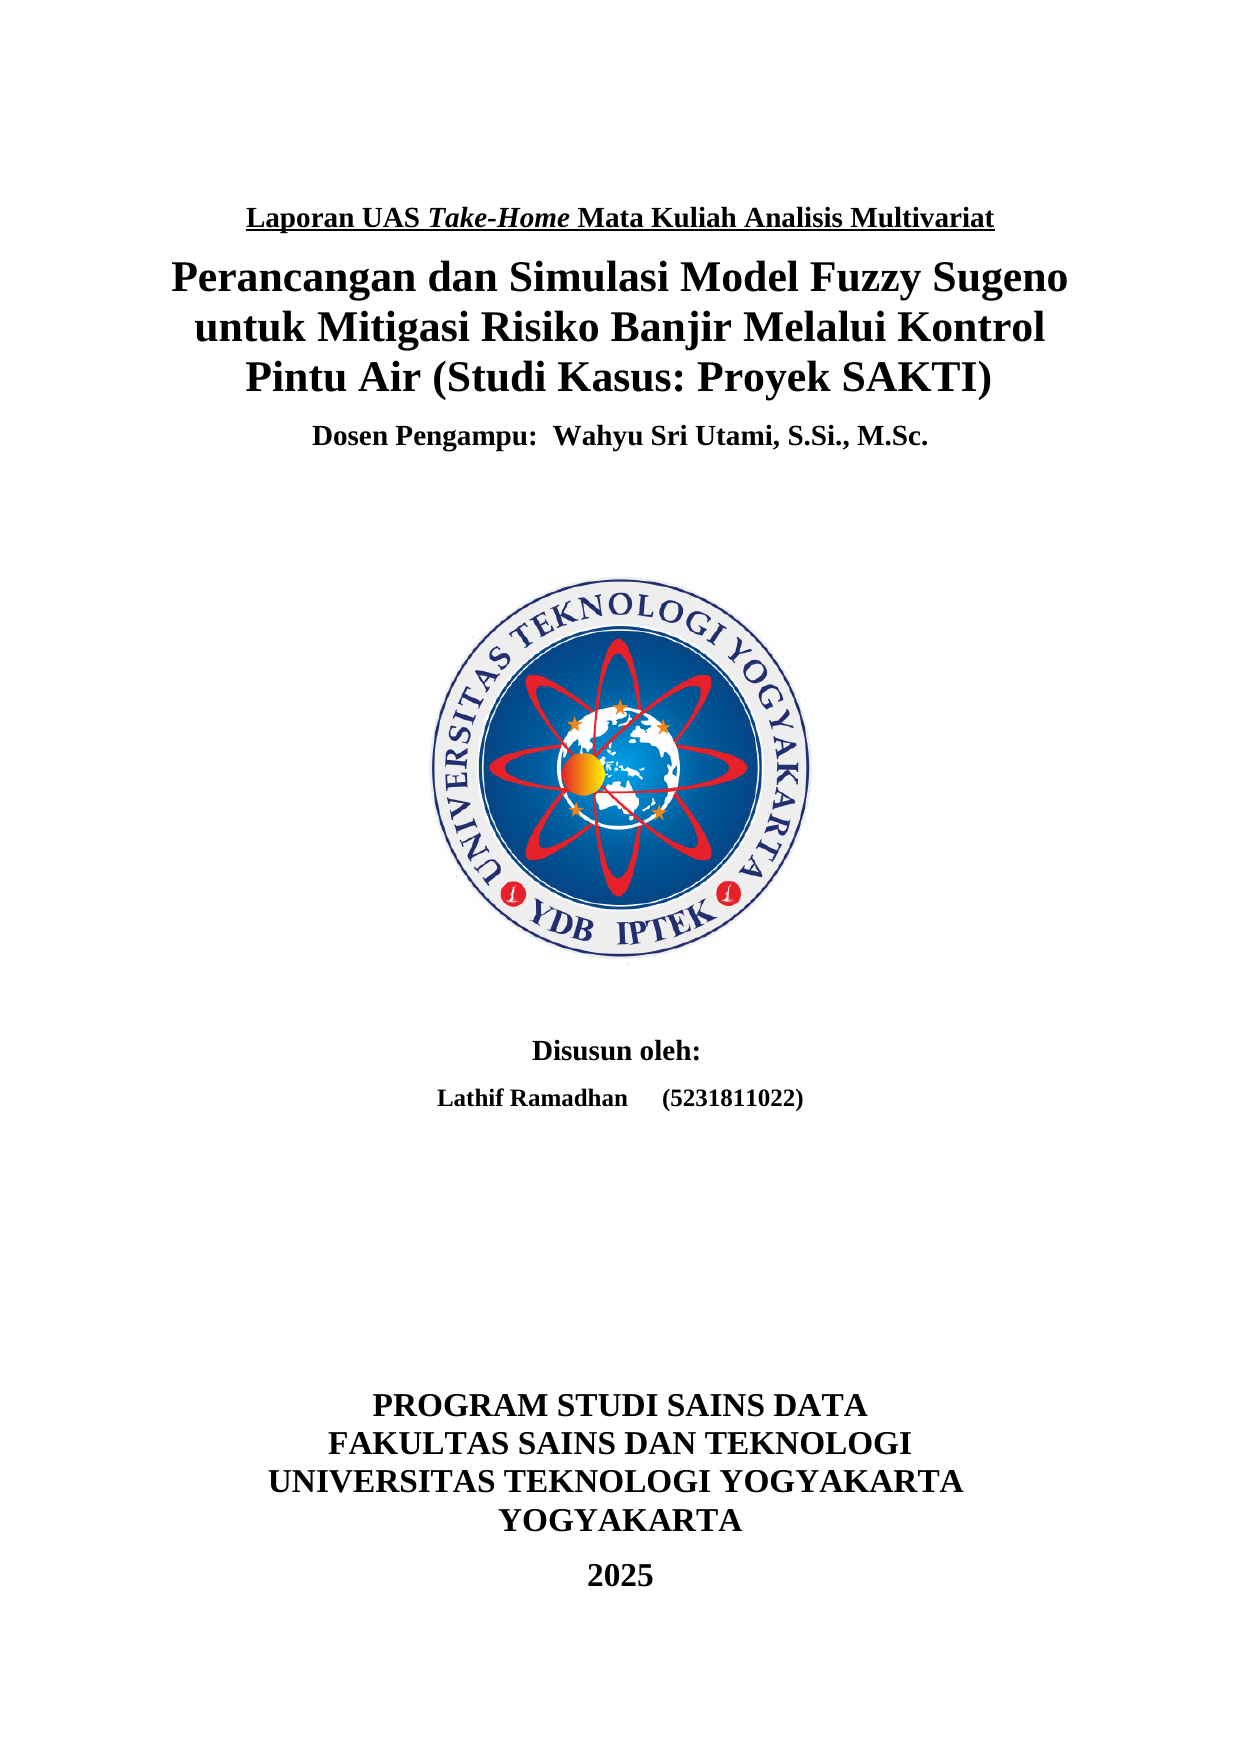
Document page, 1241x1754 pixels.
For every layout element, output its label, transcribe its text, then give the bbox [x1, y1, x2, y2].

text Laporan UAS Take-Home Mata Kuliah Analisis Multivariat [150, 200, 1090, 234]
text Lathif Ramadhan (5231811022) [150, 1083, 1090, 1112]
text PROGRAM STUDI SAINS DATA FAKULTAS SAINS DAN TEKNOLOGI UNIVERSITAS TEKNOLOGI YOGYAKARTA YOGYAKARTA [150, 1385, 1090, 1538]
text Perancangan dan Simulasi Model Fuzzy Sugeno untuk Mitigasi Risiko Banjir Melalui Kontrol Pintu Air (Studi Kasus: Proyek SAKTI) [150, 250, 1090, 401]
text Disusun oleh: [150, 1033, 1090, 1066]
picture [423, 571, 817, 965]
text Dosen Pengampu: Wahyu Sri Utami, S.Si., M.Sc. [150, 418, 1090, 452]
text 2025 [150, 1555, 1090, 1593]
